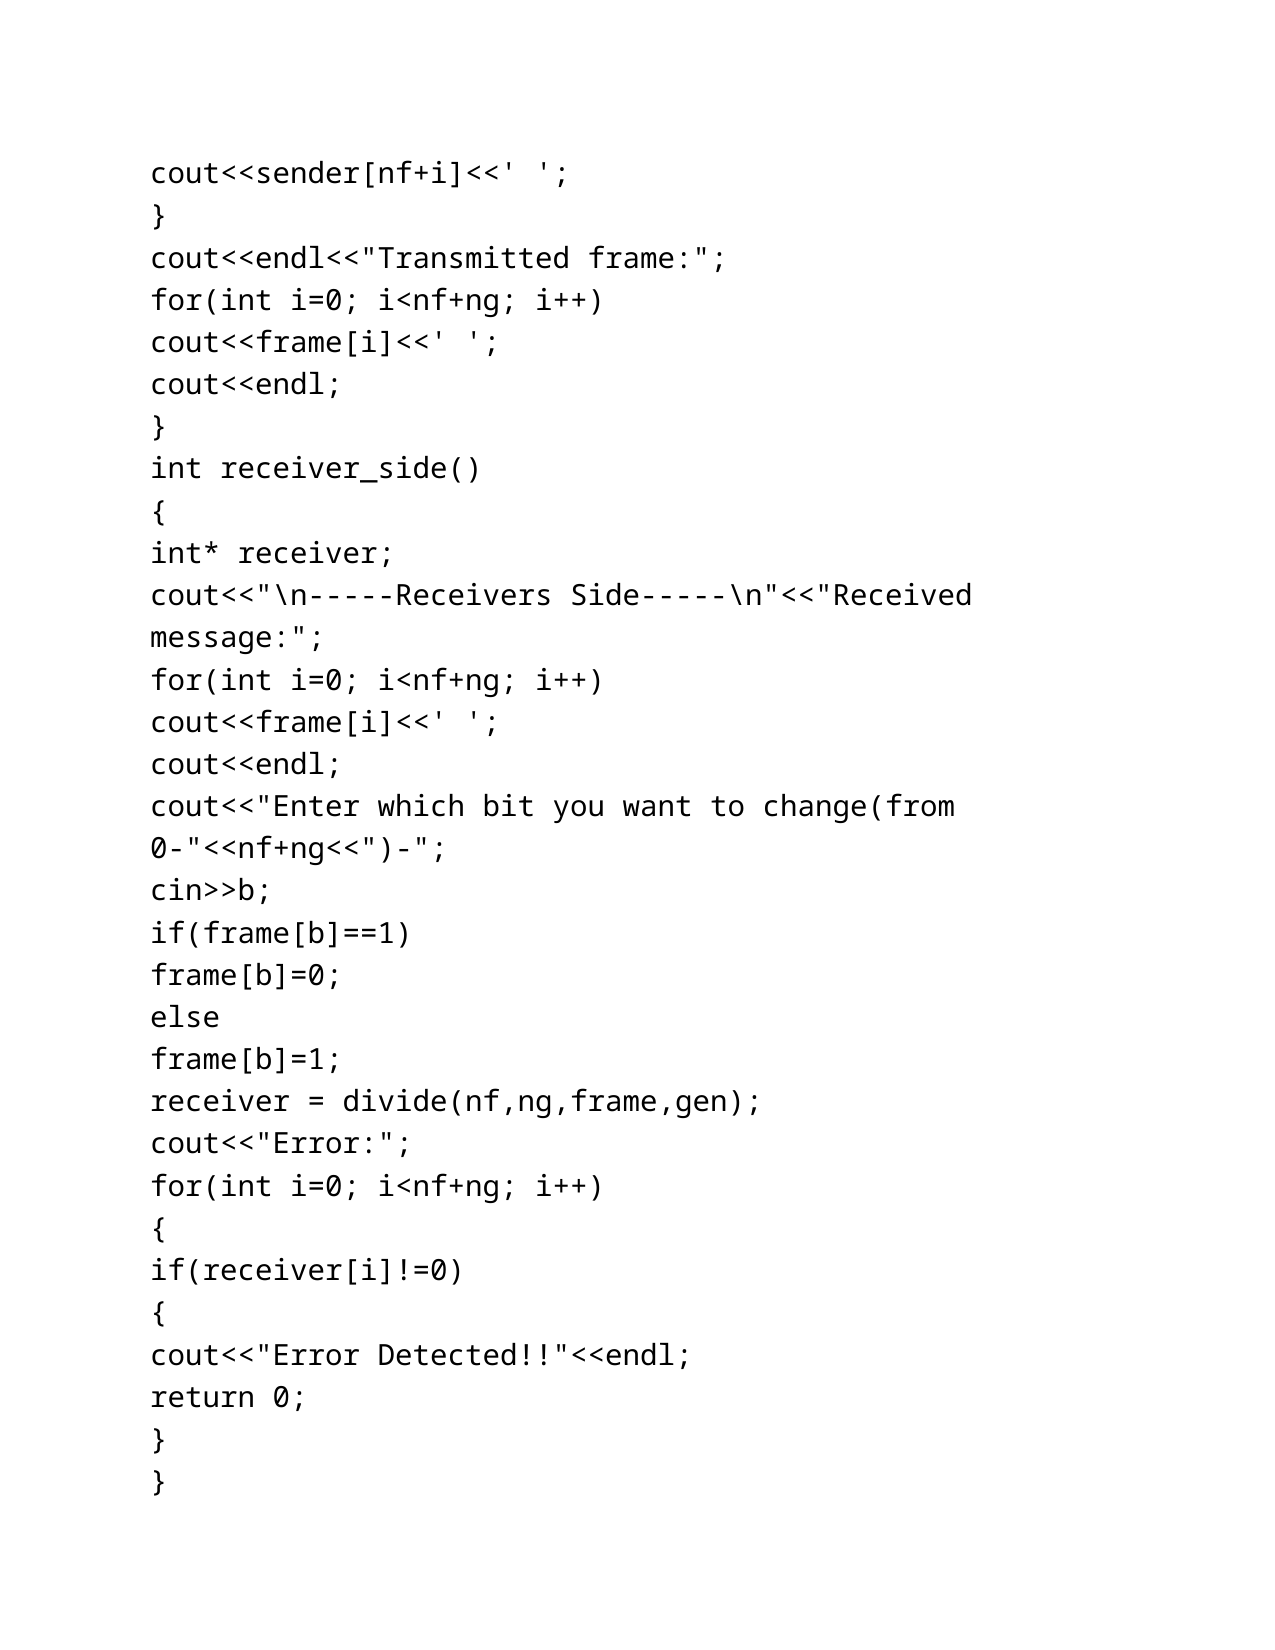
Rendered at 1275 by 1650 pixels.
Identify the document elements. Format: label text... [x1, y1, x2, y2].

text for(int i=0; i<nf+ng; i++) [150, 277, 1125, 319]
text cin>>b; [150, 867, 1125, 909]
text receiver = divide(nf,ng,frame,gen); [150, 1078, 1125, 1120]
text cout<<frame[i]<<' '; [150, 319, 1125, 361]
text cout<<"\n-----Receivers Side-----\n"<<"Received message:"; [150, 572, 1125, 656]
text if(receiver[i]!=0) [150, 1247, 1125, 1289]
text cout<<"Error Detected!!"<<endl; [150, 1331, 1125, 1373]
text if(frame[b]==1) [150, 909, 1125, 952]
text cout<<endl; [150, 741, 1125, 783]
text cout<<frame[i]<<' '; [150, 698, 1125, 741]
text return 0; [150, 1373, 1125, 1416]
text int* receiver; [150, 530, 1125, 572]
text for(int i=0; i<nf+ng; i++) [150, 656, 1125, 698]
text } [150, 403, 1125, 445]
text else [150, 994, 1125, 1036]
text for(int i=0; i<nf+ng; i++) [150, 1162, 1125, 1205]
text int receiver_side() [150, 445, 1125, 487]
text frame[b]=0; [150, 952, 1125, 994]
text { [150, 1205, 1125, 1247]
text { [150, 1289, 1125, 1331]
text cout<<"Enter which bit you want to change(from 0-"<<nf+ng<<")-"; [150, 783, 1125, 867]
text cout<<sender[nf+i]<<' '; [150, 150, 1125, 192]
text cout<<endl; [150, 361, 1125, 403]
text } [150, 1458, 1125, 1500]
text cout<<"Error:"; [150, 1120, 1125, 1162]
text } [150, 192, 1125, 234]
text frame[b]=1; [150, 1036, 1125, 1078]
text } [150, 1416, 1125, 1458]
text cout<<endl<<"Transmitted frame:"; [150, 234, 1125, 277]
text { [150, 487, 1125, 530]
